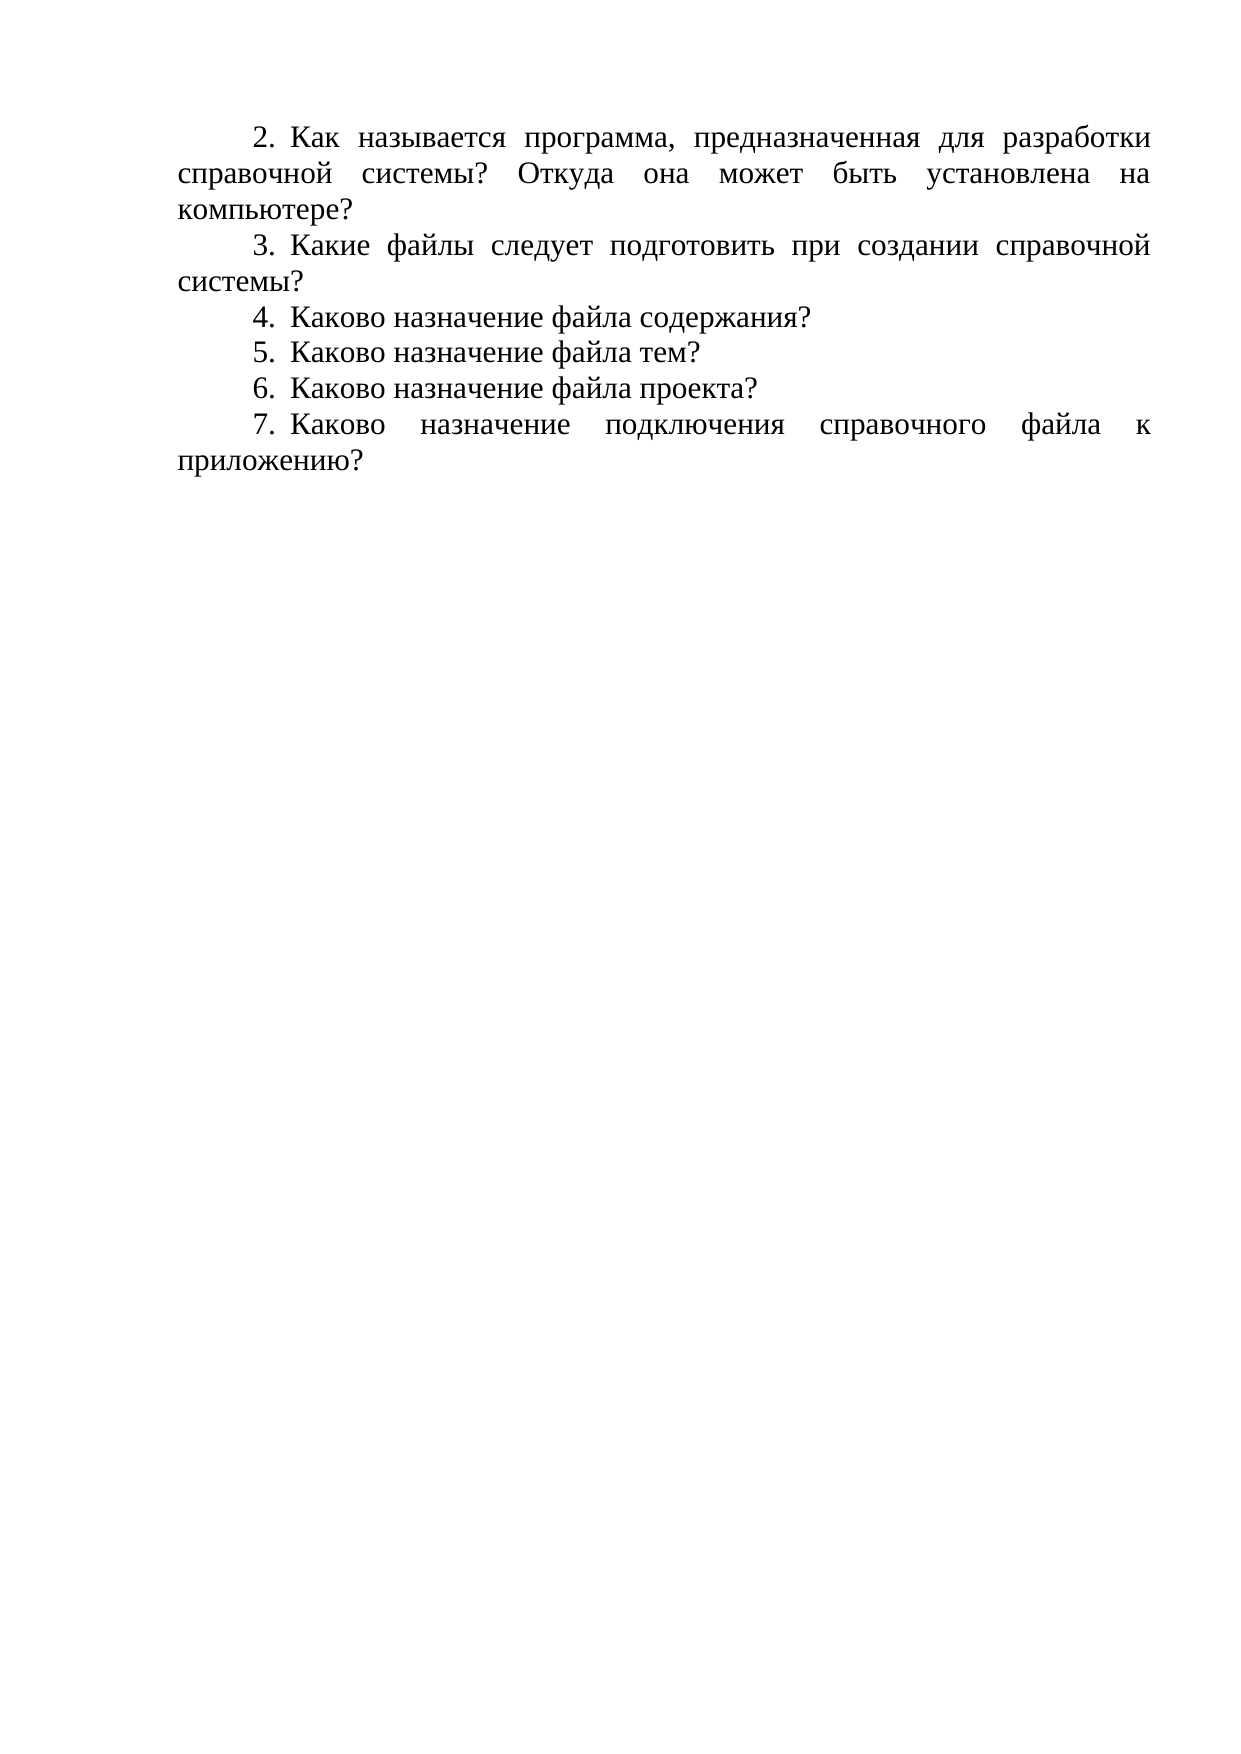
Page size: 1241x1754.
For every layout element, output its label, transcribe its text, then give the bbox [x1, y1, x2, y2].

list Как называется программа, предназначенная для разработки справочной системы? Откуда она может быть установлена на компьютере? [177, 118, 1152, 226]
list Каково назначение подключения справочного файла к приложению? [177, 406, 1152, 477]
list Каково назначение файла тем? [177, 334, 1152, 370]
list Каково назначение файла проекта? [177, 370, 1152, 406]
list Какие файлы следует подготовить при создании справочной системы? [177, 226, 1152, 298]
list Каково назначение файла содержания? [177, 298, 1152, 334]
